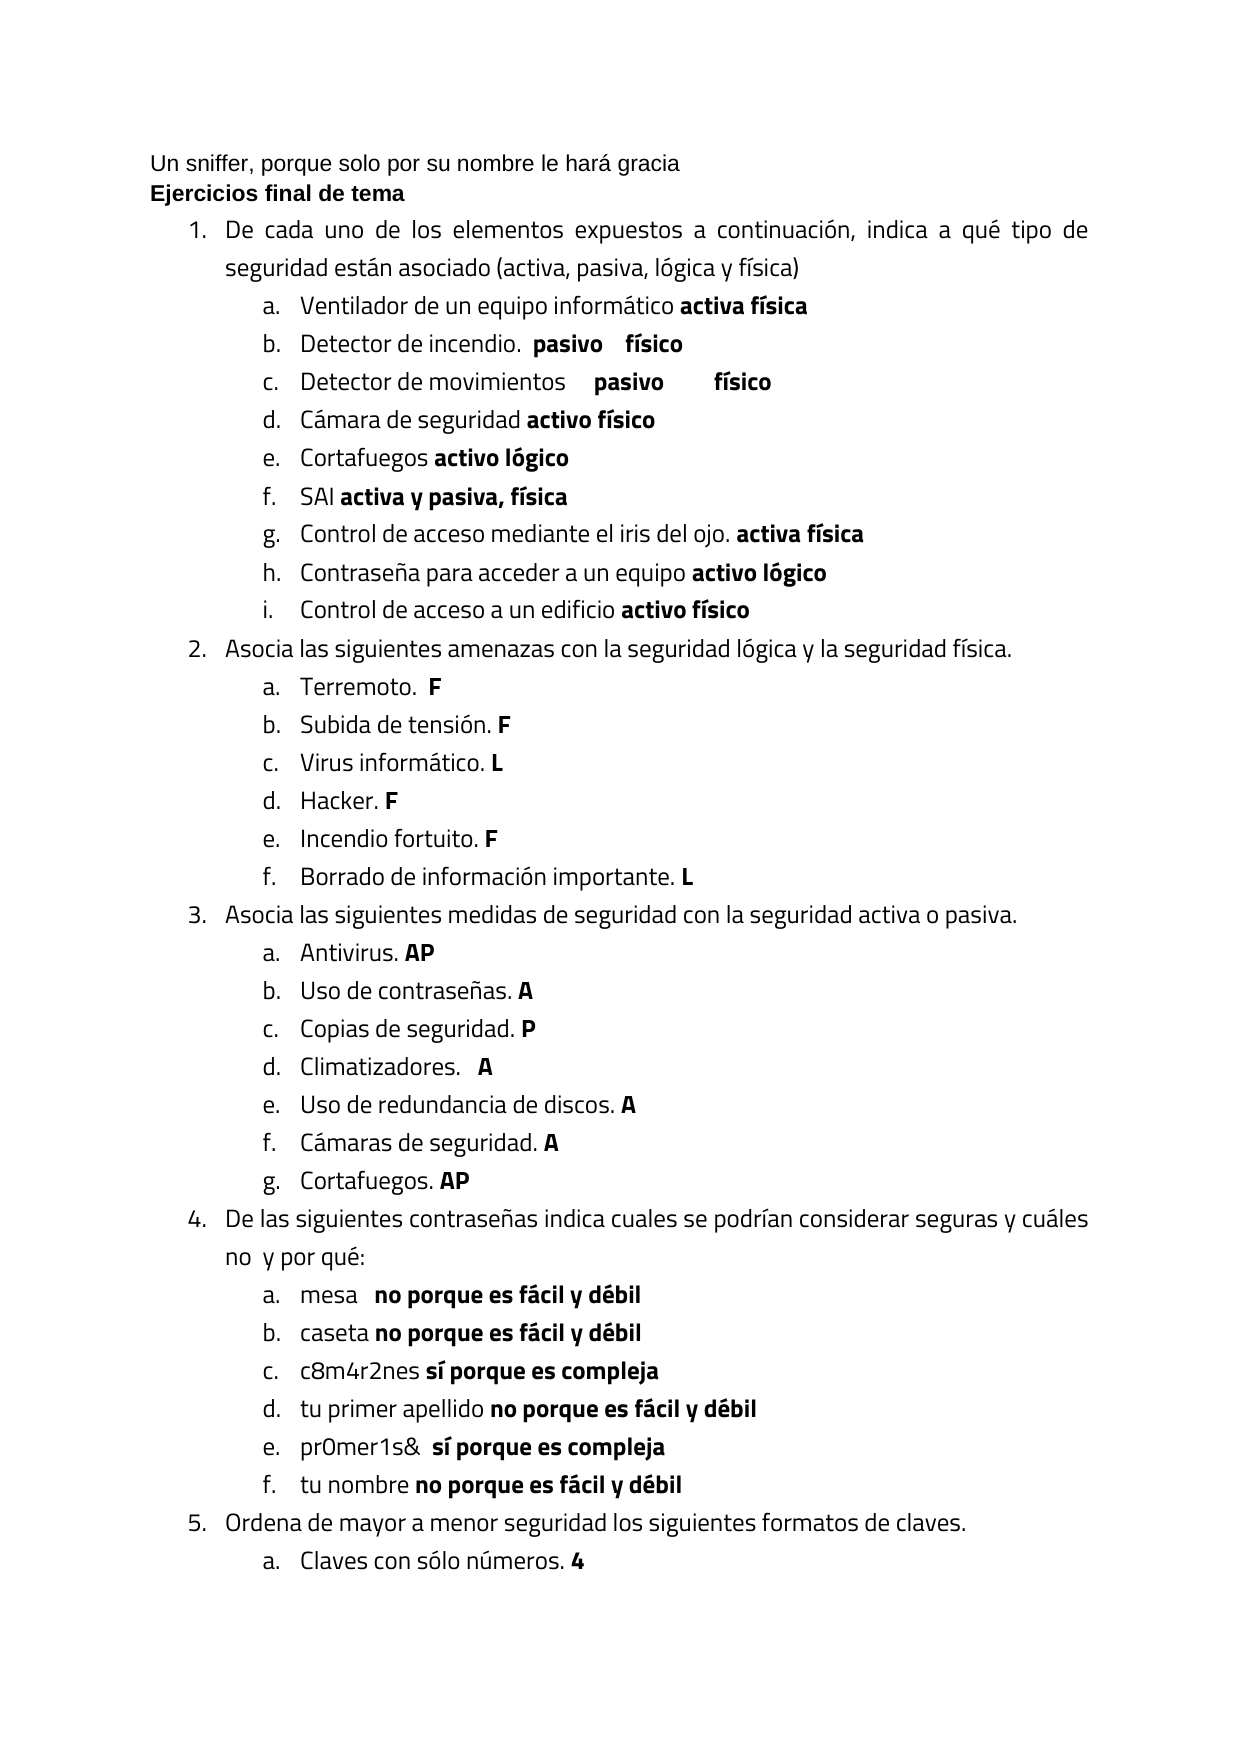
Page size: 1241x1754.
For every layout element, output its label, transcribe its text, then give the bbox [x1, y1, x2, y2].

list Asocia las siguientes amenazas con la seguridad lógica y la seguridad física. [187, 629, 1090, 667]
list Subida de tensión. F [262, 705, 1090, 743]
list Uso de redundancia de discos. A [262, 1085, 1090, 1123]
list Uso de contraseñas. A [262, 971, 1090, 1009]
list Cortafuegos. AP [262, 1161, 1090, 1199]
list Climatizadores. A [262, 1047, 1090, 1085]
list Terremoto. F [262, 667, 1090, 705]
text Un sniffer, porque solo por su nombre le hará gracia [150, 150, 1090, 176]
list Asocia las siguientes medidas de seguridad con la seguridad activa o pasiva. [187, 895, 1090, 933]
list Detector de incendio. pasivo físico [262, 324, 1090, 362]
list pr0mer1s& sí porque es compleja [262, 1427, 1090, 1465]
list Cámaras de seguridad. A [262, 1123, 1090, 1161]
text Ejercicios final de tema [150, 180, 1090, 207]
list Hacker. F [262, 781, 1090, 819]
list Control de acceso a un edificio activo físico [262, 591, 1090, 629]
list tu nombre no porque es fácil y débil [262, 1465, 1090, 1503]
list Incendio fortuito. F [262, 819, 1090, 857]
list Claves con sólo números. 4 [262, 1541, 1090, 1579]
list Cámara de seguridad activo físico [262, 401, 1090, 438]
list mesa no porque es fácil y débil [262, 1275, 1090, 1313]
list SAI activa y pasiva, física [262, 477, 1090, 514]
list Borrado de información importante. L [262, 857, 1090, 895]
list Contraseña para acceder a un equipo activo lógico [262, 553, 1090, 591]
list Control de acceso mediante el iris del ojo. activa física [262, 514, 1090, 553]
list Virus informático. L [262, 743, 1090, 781]
list Detector de movimientos pasivo físico [262, 362, 1090, 401]
list tu primer apellido no porque es fácil y débil [262, 1389, 1090, 1427]
list Copias de seguridad. P [262, 1009, 1090, 1047]
list De las siguientes contraseñas indica cuales se podrían considerar seguras y cuáles no y por qué: [187, 1199, 1090, 1275]
list Antivirus. AP [262, 933, 1090, 971]
list Cortafuegos activo lógico [262, 438, 1090, 477]
list Ventilador de un equipo informático activa física [262, 286, 1090, 324]
list c8m4r2nes sí porque es compleja [262, 1351, 1090, 1389]
list De cada uno de los elementos expuestos a continuación, indica a qué tipo de seguridad están asociado (activa, pasiva, lógica y física) [187, 210, 1090, 286]
list caseta no porque es fácil y débil [262, 1313, 1090, 1351]
list Ordena de mayor a menor seguridad los siguientes formatos de claves. [187, 1503, 1090, 1541]
